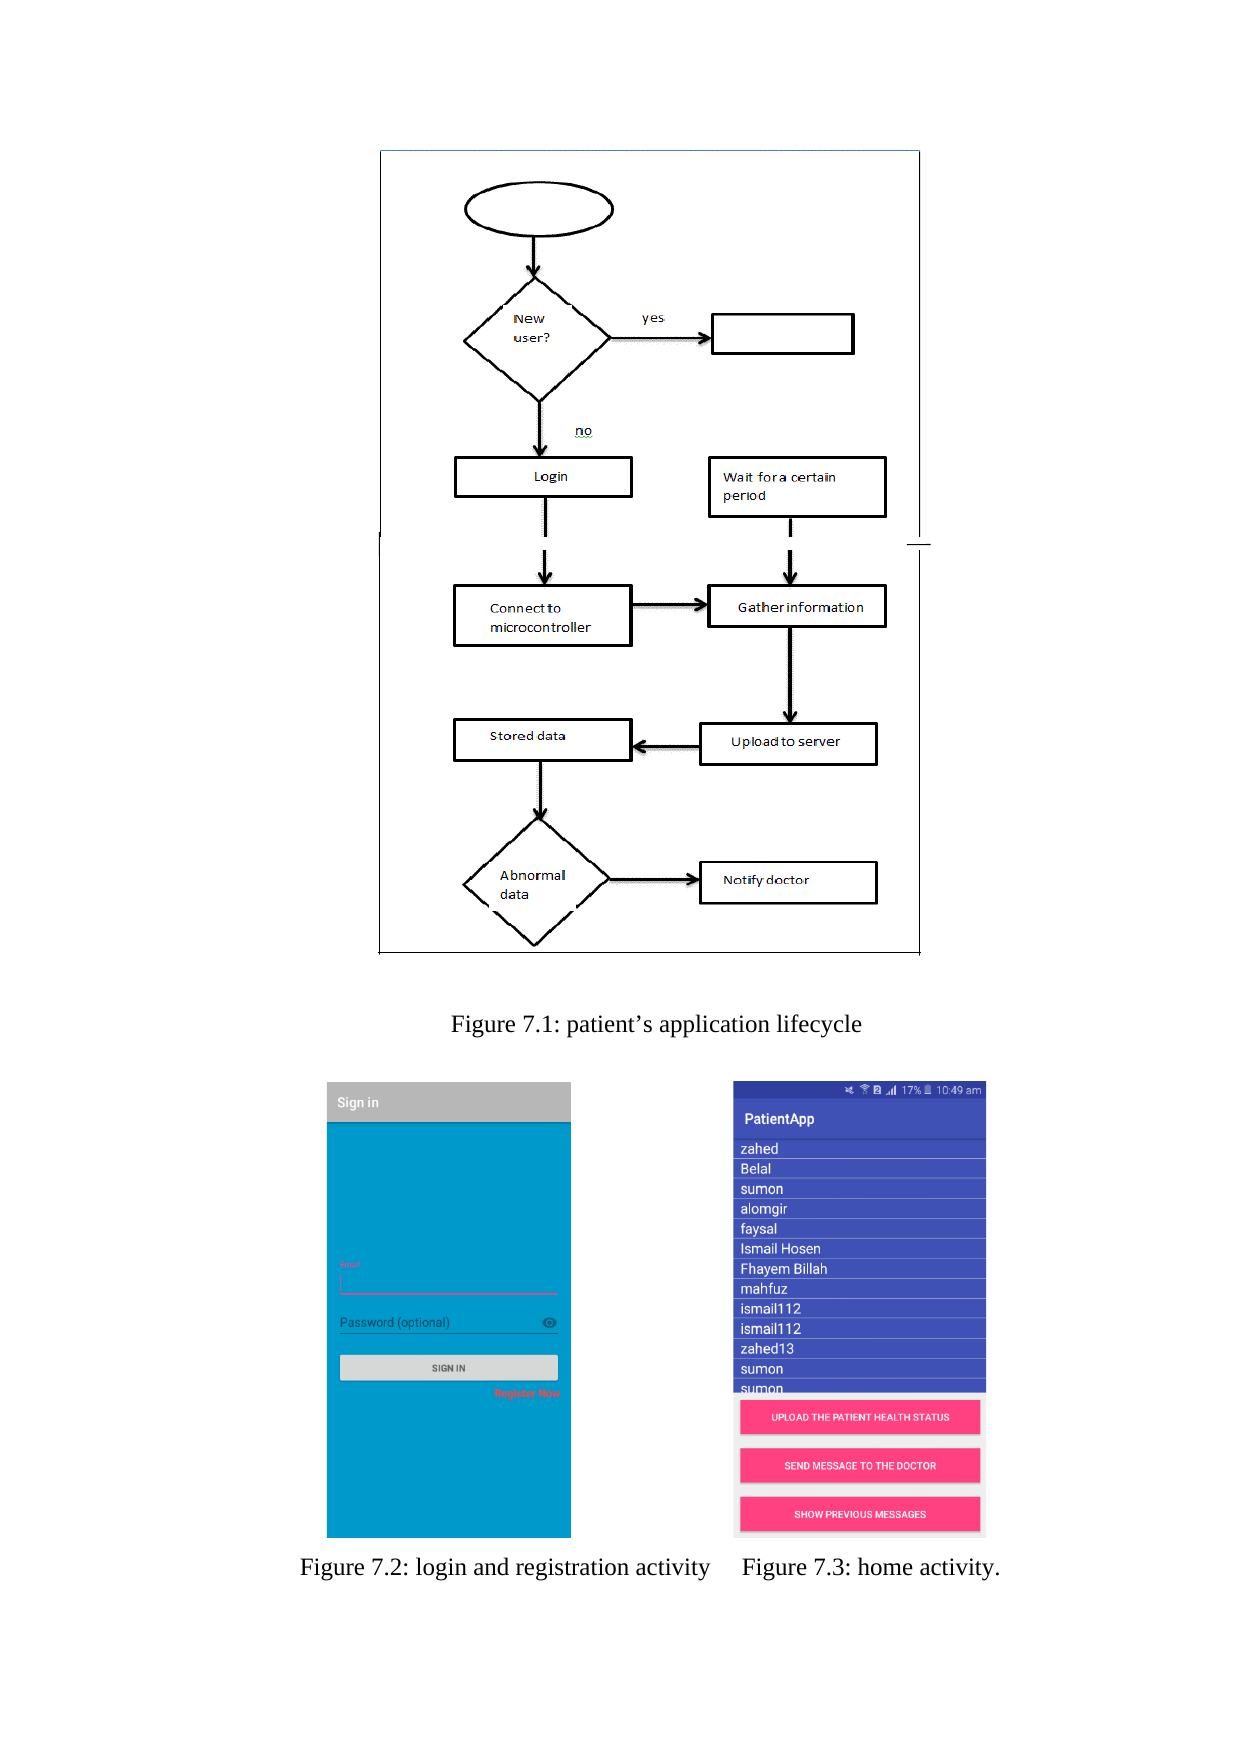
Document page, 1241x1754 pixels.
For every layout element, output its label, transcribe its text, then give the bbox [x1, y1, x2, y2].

text Figure 7.1: patient’s application lifecycle [180, 1009, 1120, 1038]
picture [341, 1355, 557, 1380]
picture [539, 1390, 547, 1396]
picture [326, 1082, 571, 1121]
picture [733, 1081, 987, 1538]
picture [378, 550, 923, 967]
picture [380, 150, 921, 537]
